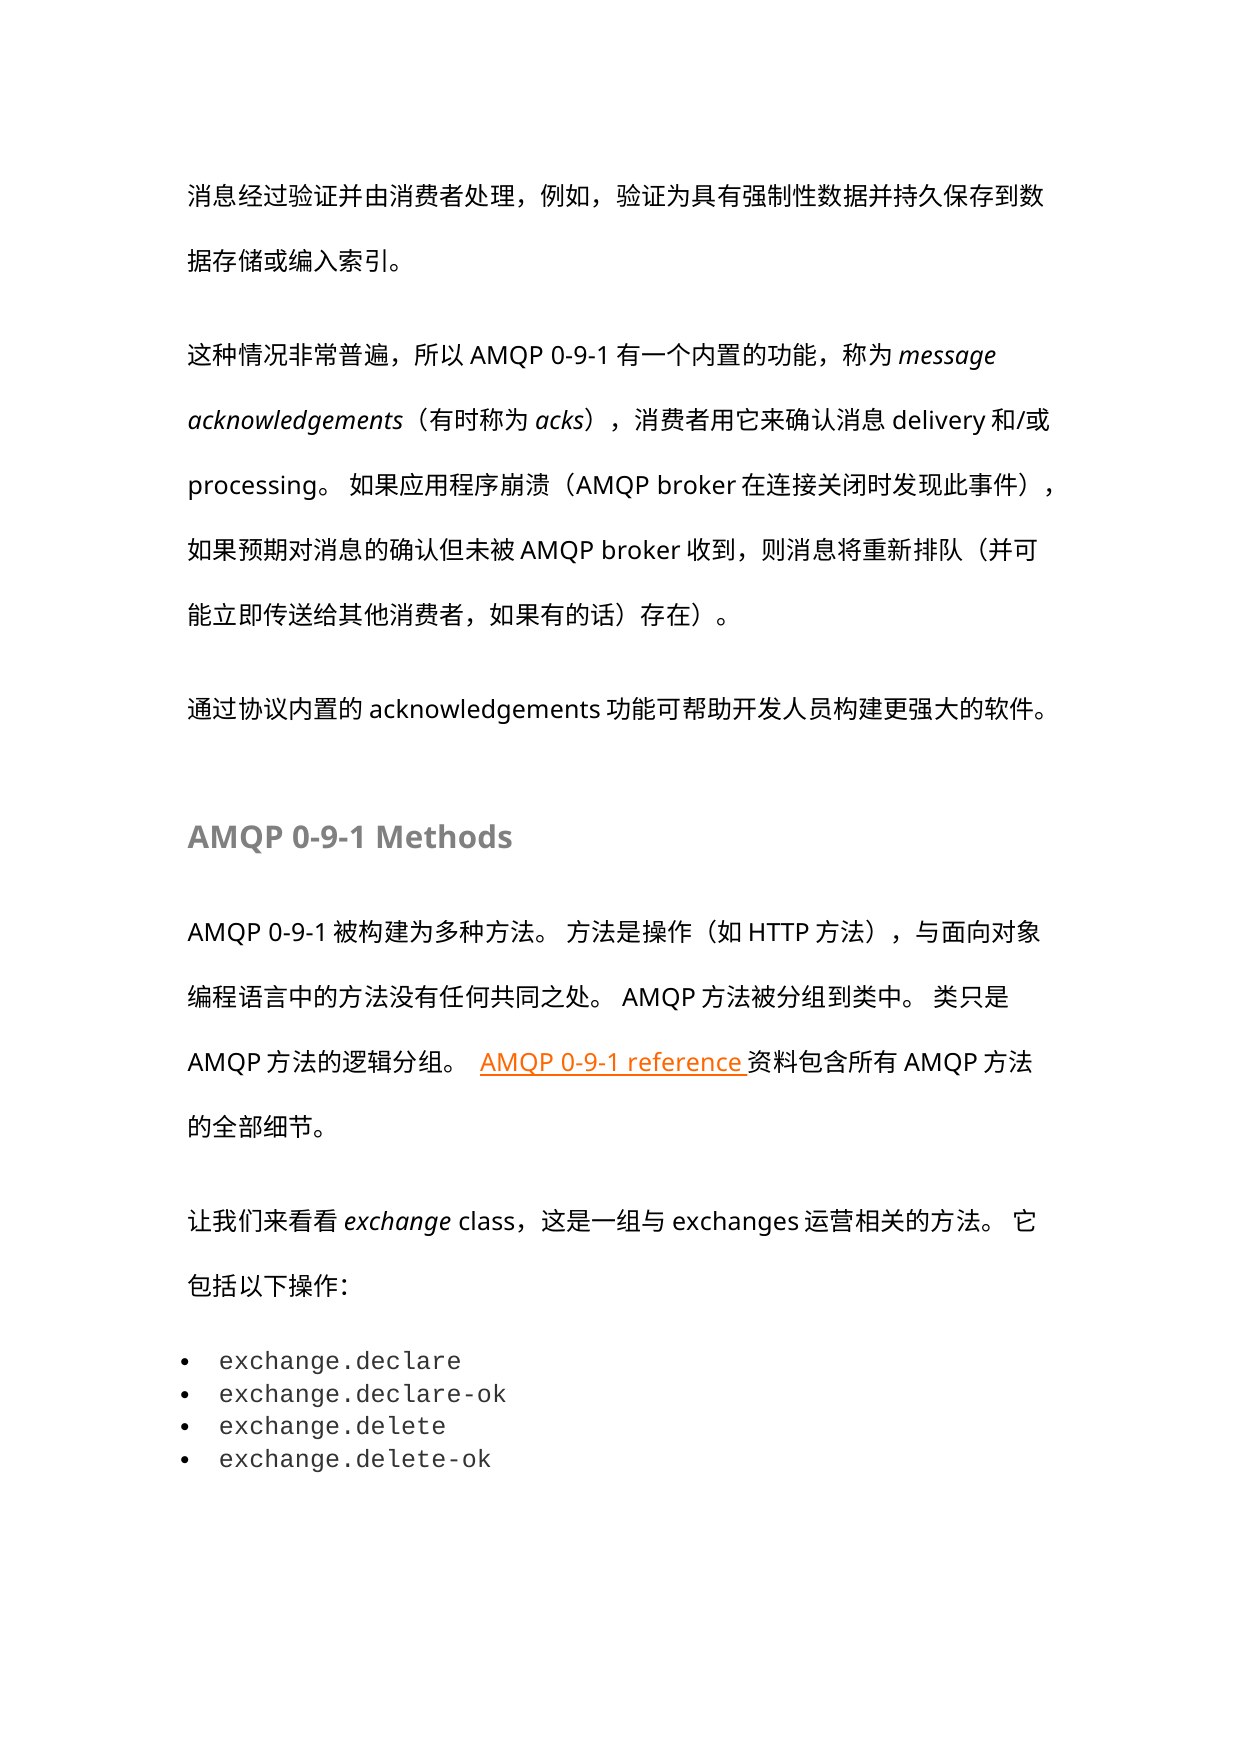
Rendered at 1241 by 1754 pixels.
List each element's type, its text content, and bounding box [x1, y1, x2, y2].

text AMQP 0-9-1被构建为多种方法。 方法是操作（如HTTP方法），与面向对象编程语言中的方法没有任何共同之处。 AMQP方法被分组到类中。 类只是AMQP方法的逻辑分组。 AMQP 0-9-1 reference资料包含所有AMQP方法的全部细节。 [187, 898, 1053, 1158]
list exchange.declare-ok [181, 1379, 1053, 1412]
list exchange.delete-ok [181, 1444, 1053, 1477]
text 这种情况非常普遍，所以AMQP 0-9-1有一个内置的功能，称为message acknowledgements（有时称为acks），消费者用它来确认消息delivery和/或processing。 如果应用程序崩溃（AMQP broker在连接关闭时发现此事件），如果预期对消息的确认但未被AMQP broker收到，则消息将重新排队（并可能立即传送给其他消费者，如果有的话）存在）。 [187, 321, 1053, 646]
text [187, 162, 1053, 292]
text AMQP 0-9-1 Methods [187, 804, 1053, 869]
text 让我们来看看exchange class，这是一组与exchanges运营相关的方法。 它包括以下操作： [187, 1187, 1053, 1317]
list exchange.declare [181, 1347, 1053, 1379]
text 通过协议内置的acknowledgements功能可帮助开发人员构建更强大的软件。 [187, 675, 1053, 773]
list exchange.delete [181, 1412, 1053, 1444]
